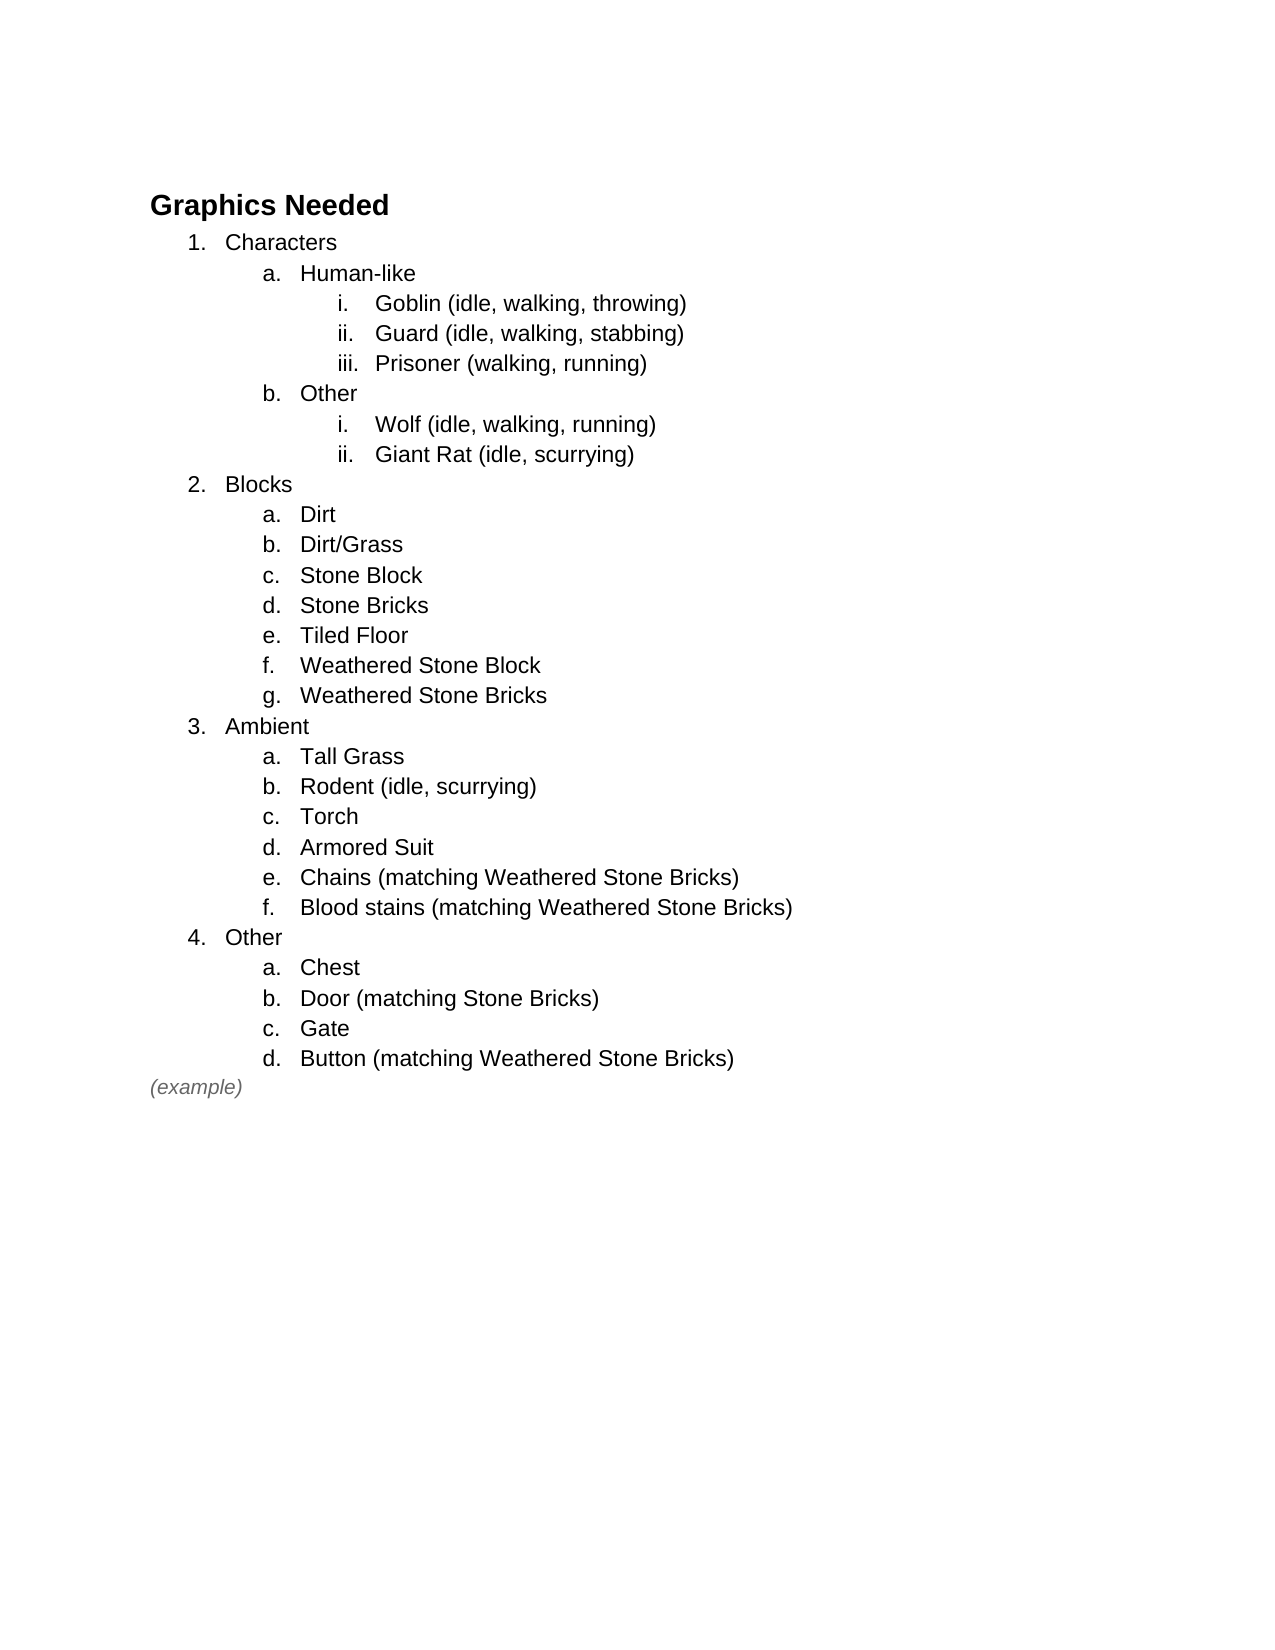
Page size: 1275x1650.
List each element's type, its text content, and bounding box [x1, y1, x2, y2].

list Human-like [262, 259, 1125, 286]
list Wolf (idle, walking, running) [337, 411, 1125, 437]
text (example) [150, 1075, 1125, 1099]
list Weathered Stone Bricks [262, 682, 1125, 709]
list Other [187, 924, 1125, 951]
list Torch [262, 803, 1125, 830]
list Door (matching Stone Bricks) [262, 984, 1125, 1011]
list Button (matching Weathered Stone Bricks) [262, 1045, 1125, 1071]
list Guard (idle, walking, stabbing) [337, 320, 1125, 346]
list Other [262, 380, 1125, 407]
list Giant Rat (idle, scurrying) [337, 441, 1125, 467]
list Armored Suit [262, 833, 1125, 860]
list Goblin (idle, walking, throwing) [337, 290, 1125, 316]
list Stone Block [262, 562, 1125, 588]
list Prisoner (walking, running) [337, 350, 1125, 377]
list Stone Bricks [262, 592, 1125, 618]
list Chains (matching Weathered Stone Bricks) [262, 864, 1125, 890]
list Ambient [187, 713, 1125, 739]
list Blocks [187, 471, 1125, 497]
list Chest [262, 954, 1125, 981]
list Dirt/Grass [262, 531, 1125, 558]
list Characters [187, 229, 1125, 256]
list Weathered Stone Block [262, 652, 1125, 679]
list Dirt [262, 501, 1125, 528]
list Tall Grass [262, 743, 1125, 769]
subtitle Graphics Needed [150, 187, 1125, 221]
list Rodent (idle, scurrying) [262, 773, 1125, 799]
list Blood stains (matching Weathered Stone Bricks) [262, 894, 1125, 920]
list Gate [262, 1015, 1125, 1041]
list Tiled Floor [262, 622, 1125, 648]
